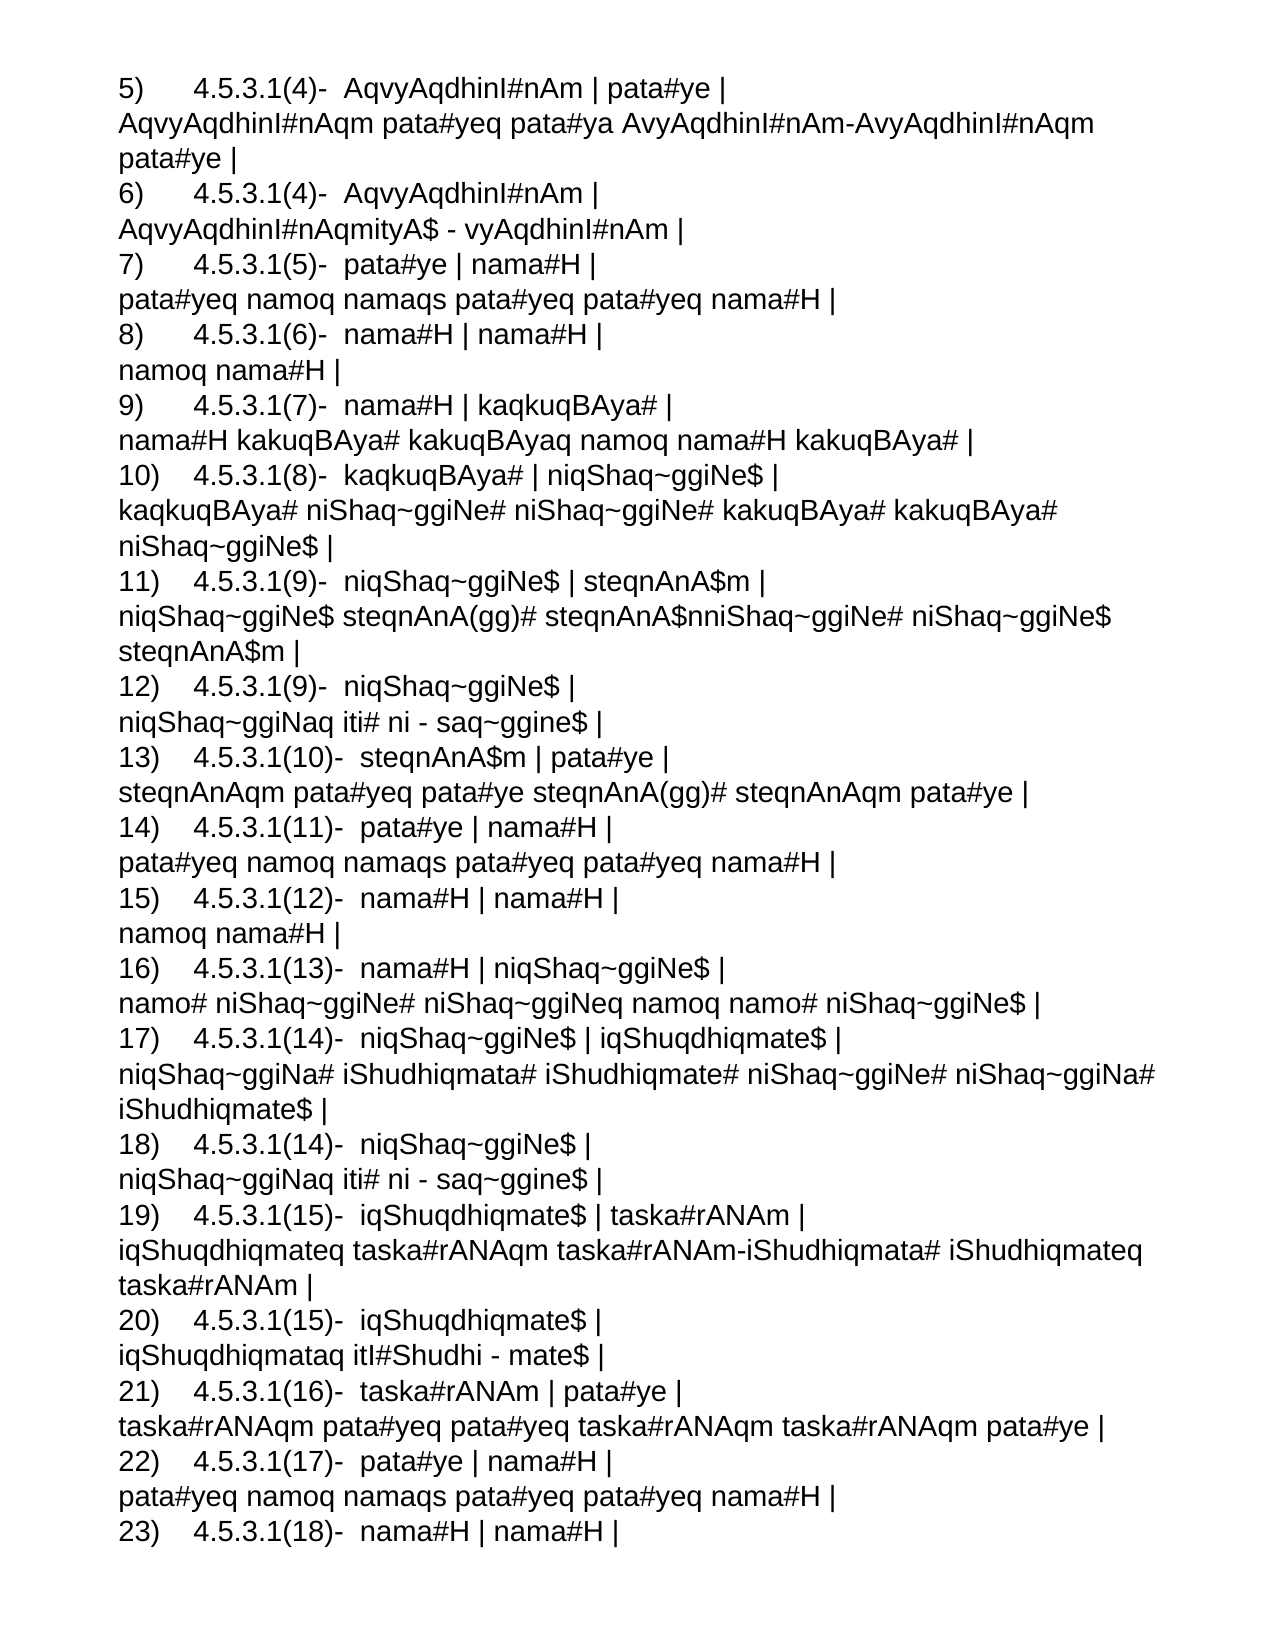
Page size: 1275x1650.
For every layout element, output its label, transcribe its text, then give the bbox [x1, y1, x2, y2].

text iqShuqdhiqmataq itI#Shudhi - mate$ | [118, 1338, 1204, 1372]
text kaqkuqBAya# niShaq~ggiNe# niShaq~ggiNe# kakuqBAya# kakuqBAya# niShaq~ggiNe$ | [118, 493, 1204, 562]
text pata#yeq namoq namaqs pata#yeq pata#yeq nama#H | [118, 845, 1204, 879]
text iqShuqdhiqmateq taska#rANAqm taska#rANAm-iShudhiqmata# iShudhiqmateq taska#rANAm | [118, 1233, 1204, 1301]
text pata#yeq namoq namaqs pata#yeq pata#yeq nama#H | [118, 1479, 1204, 1513]
text 7) 4.5.3.1(5)- pata#ye | nama#H | [118, 247, 1204, 280]
text steqnAnAqm pata#yeq pata#ye steqnAnA(gg)# steqnAnAqm pata#ye | [118, 775, 1204, 808]
text 5) 4.5.3.1(4)- AqvyAqdhinI#nAm | pata#ye | [118, 71, 1204, 104]
text AqvyAqdhinI#nAqm pata#yeq pata#ya AvyAqdhinI#nAm-AvyAqdhinI#nAqm pata#ye | [118, 106, 1204, 175]
text 17) 4.5.3.1(14)- niqShaq~ggiNe$ | iqShuqdhiqmate$ | [118, 1021, 1204, 1055]
text namoq nama#H | [118, 352, 1204, 386]
text 10) 4.5.3.1(8)- kaqkuqBAya# | niqShaq~ggiNe$ | [118, 458, 1204, 492]
text 15) 4.5.3.1(12)- nama#H | nama#H | [118, 881, 1204, 914]
text 13) 4.5.3.1(10)- steqnAnA$m | pata#ye | [118, 740, 1204, 773]
text 6) 4.5.3.1(4)- AqvyAqdhinI#nAm | [118, 176, 1204, 210]
text niqShaq~ggiNaq iti# ni - saq~ggine$ | [118, 704, 1204, 738]
text namo# niShaq~ggiNe# niShaq~ggiNeq namoq namo# niShaq~ggiNe$ | [118, 986, 1204, 1020]
text 22) 4.5.3.1(17)- pata#ye | nama#H | [118, 1444, 1204, 1477]
text 12) 4.5.3.1(9)- niqShaq~ggiNe$ | [118, 669, 1204, 703]
text 8) 4.5.3.1(6)- nama#H | nama#H | [118, 317, 1204, 351]
text nama#H kakuqBAya# kakuqBAyaq namoq nama#H kakuqBAya# | [118, 423, 1204, 456]
text taska#rANAqm pata#yeq pata#yeq taska#rANAqm taska#rANAqm pata#ye | [118, 1409, 1204, 1442]
text niqShaq~ggiNaq iti# ni - saq~ggine$ | [118, 1162, 1204, 1196]
text 11) 4.5.3.1(9)- niqShaq~ggiNe$ | steqnAnA$m | [118, 564, 1204, 597]
text 9) 4.5.3.1(7)- nama#H | kaqkuqBAya# | [118, 388, 1204, 421]
text 21) 4.5.3.1(16)- taska#rANAm | pata#ye | [118, 1373, 1204, 1407]
text 16) 4.5.3.1(13)- nama#H | niqShaq~ggiNe$ | [118, 951, 1204, 984]
text 20) 4.5.3.1(15)- iqShuqdhiqmate$ | [118, 1303, 1204, 1337]
text 18) 4.5.3.1(14)- niqShaq~ggiNe$ | [118, 1127, 1204, 1161]
text 23) 4.5.3.1(18)- nama#H | nama#H | [118, 1514, 1204, 1548]
text niqShaq~ggiNa# iShudhiqmata# iShudhiqmate# niShaq~ggiNe# niShaq~ggiNa# iShudhiqmate$ | [118, 1057, 1204, 1125]
text niqShaq~ggiNe$ steqnAnA(gg)# steqnAnA$nniShaq~ggiNe# niShaq~ggiNe$ steqnAnA$m | [118, 599, 1204, 668]
text AqvyAqdhinI#nAqmityA$ - vyAqdhinI#nAm | [118, 212, 1204, 245]
text 14) 4.5.3.1(11)- pata#ye | nama#H | [118, 810, 1204, 844]
text namoq nama#H | [118, 916, 1204, 949]
text pata#yeq namoq namaqs pata#yeq pata#yeq nama#H | [118, 282, 1204, 316]
text 19) 4.5.3.1(15)- iqShuqdhiqmate$ | taska#rANAm | [118, 1197, 1204, 1231]
